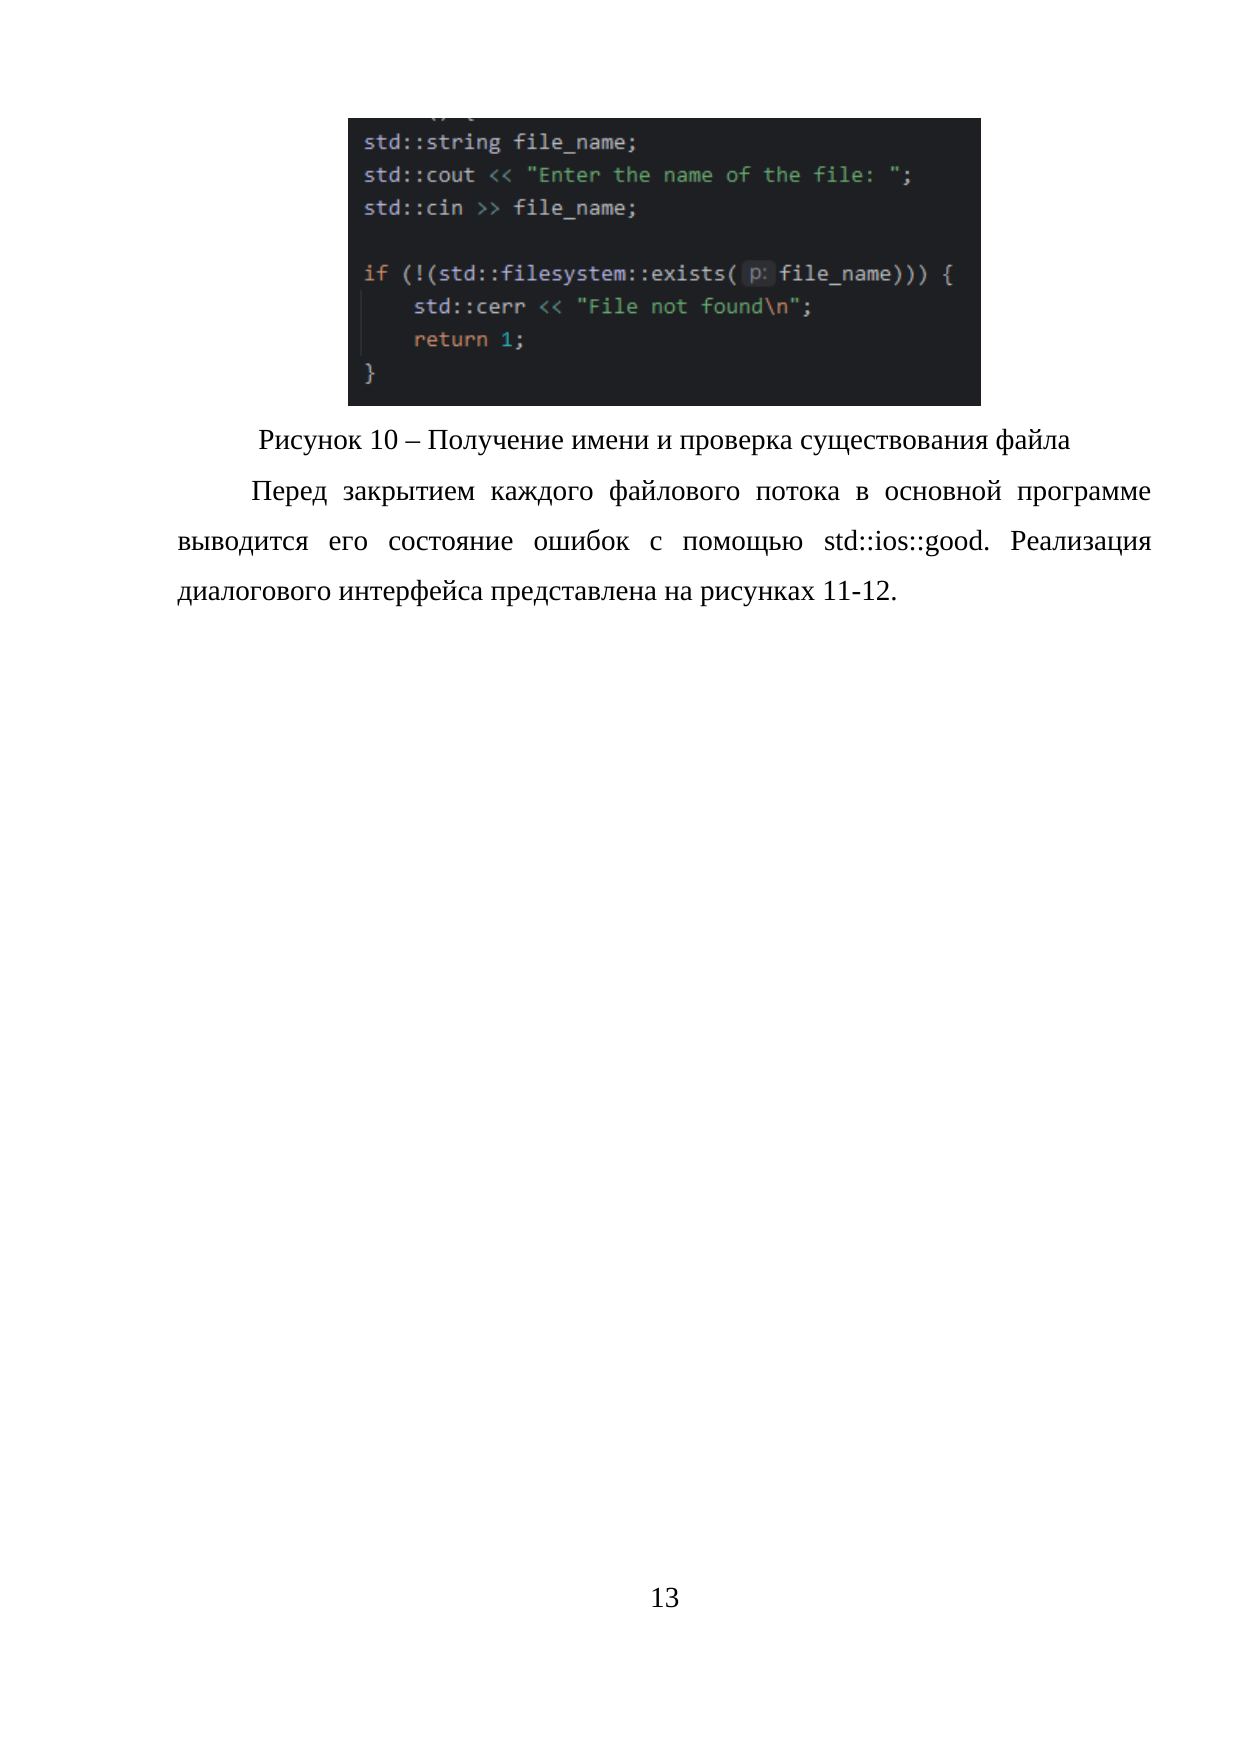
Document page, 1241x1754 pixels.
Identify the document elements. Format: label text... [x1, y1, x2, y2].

text Рисунок 10 – Получение имени и проверка существования файла [177, 422, 1152, 456]
text Перед закрытием каждого файлового потока в основной программе выводится его состояние ошибок с помощью std::ios::good. Реализация диалогового интерфейса представлена на рисунках 11-12. [177, 473, 1152, 607]
picture [348, 118, 981, 406]
